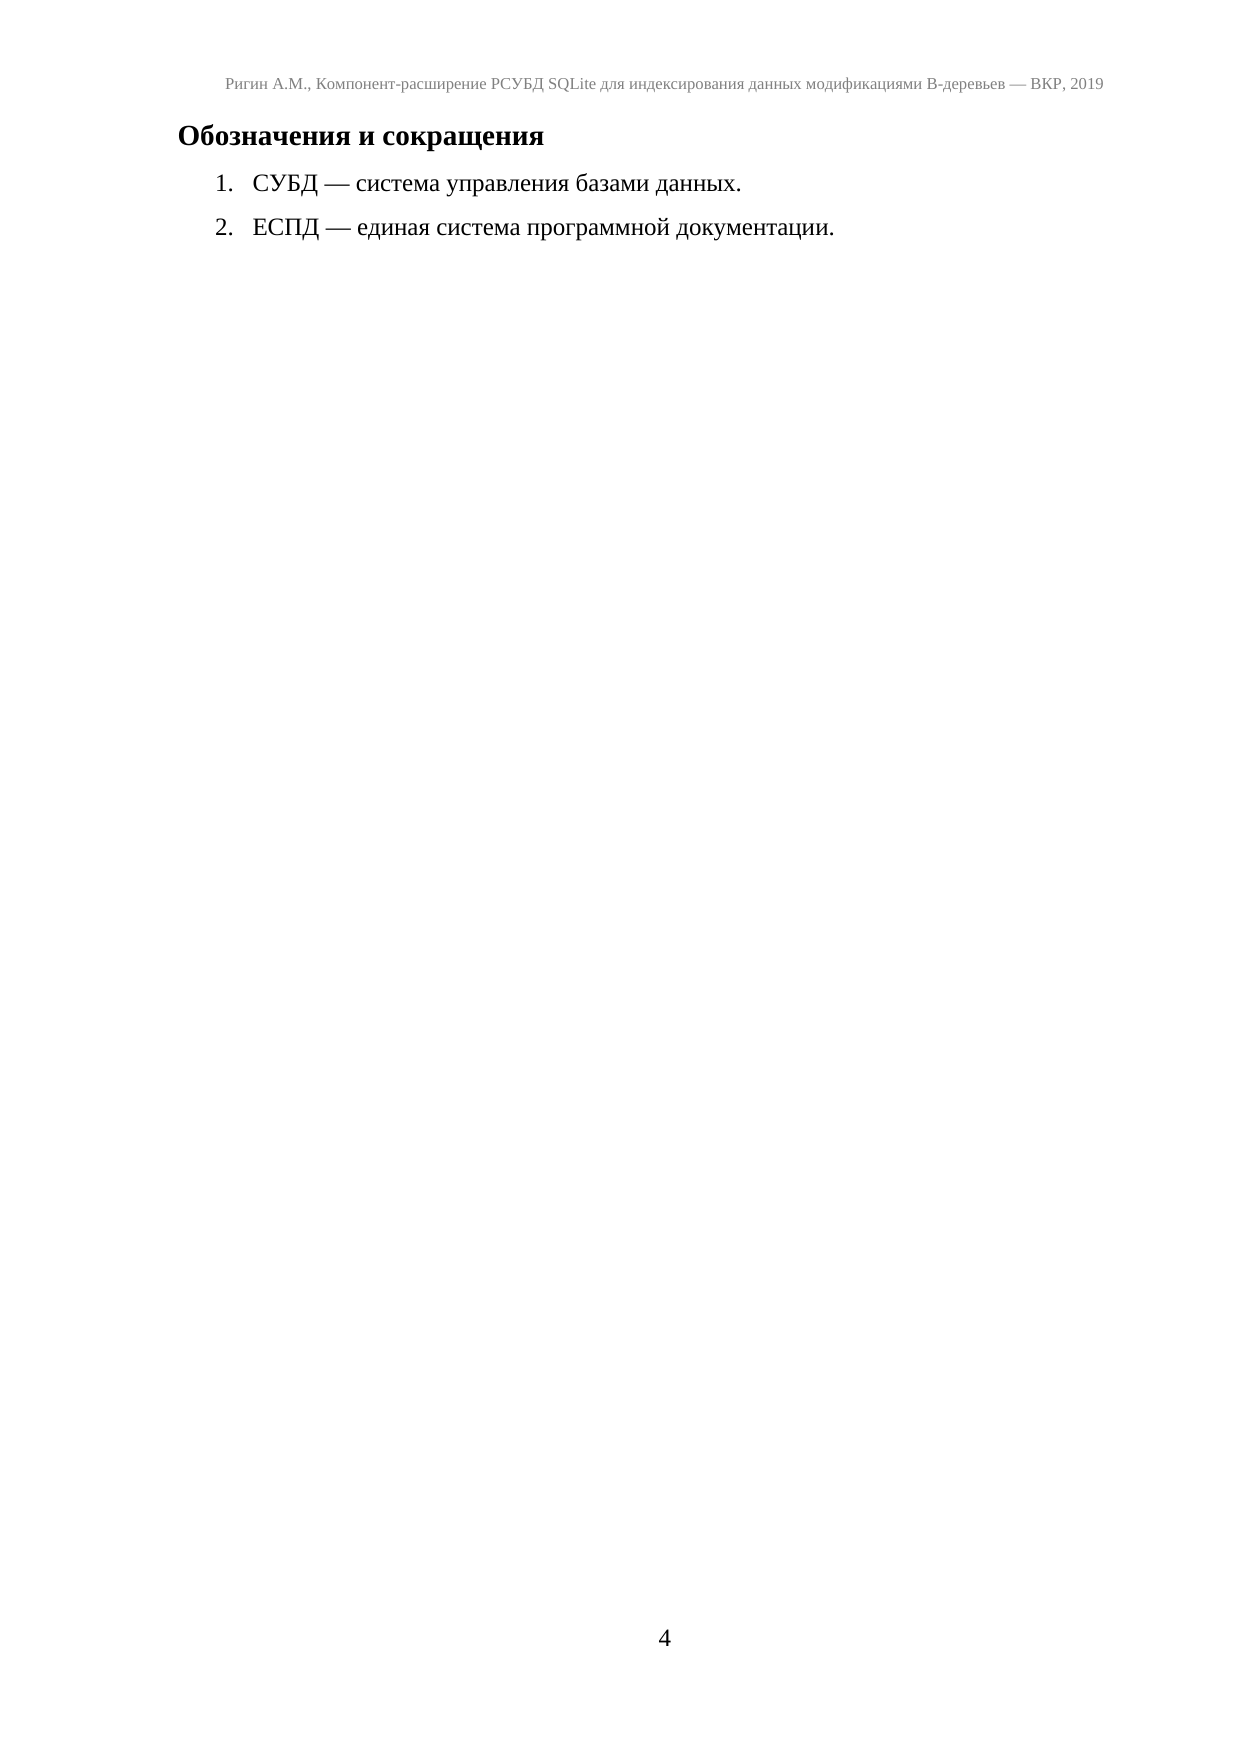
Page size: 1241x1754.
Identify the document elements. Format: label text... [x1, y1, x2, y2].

list ЕСПД — единая система программной документации. [215, 212, 1152, 240]
list СУБД — система управления базами данных. [215, 168, 1152, 197]
subtitle Обозначения и сокращения [177, 118, 1152, 152]
